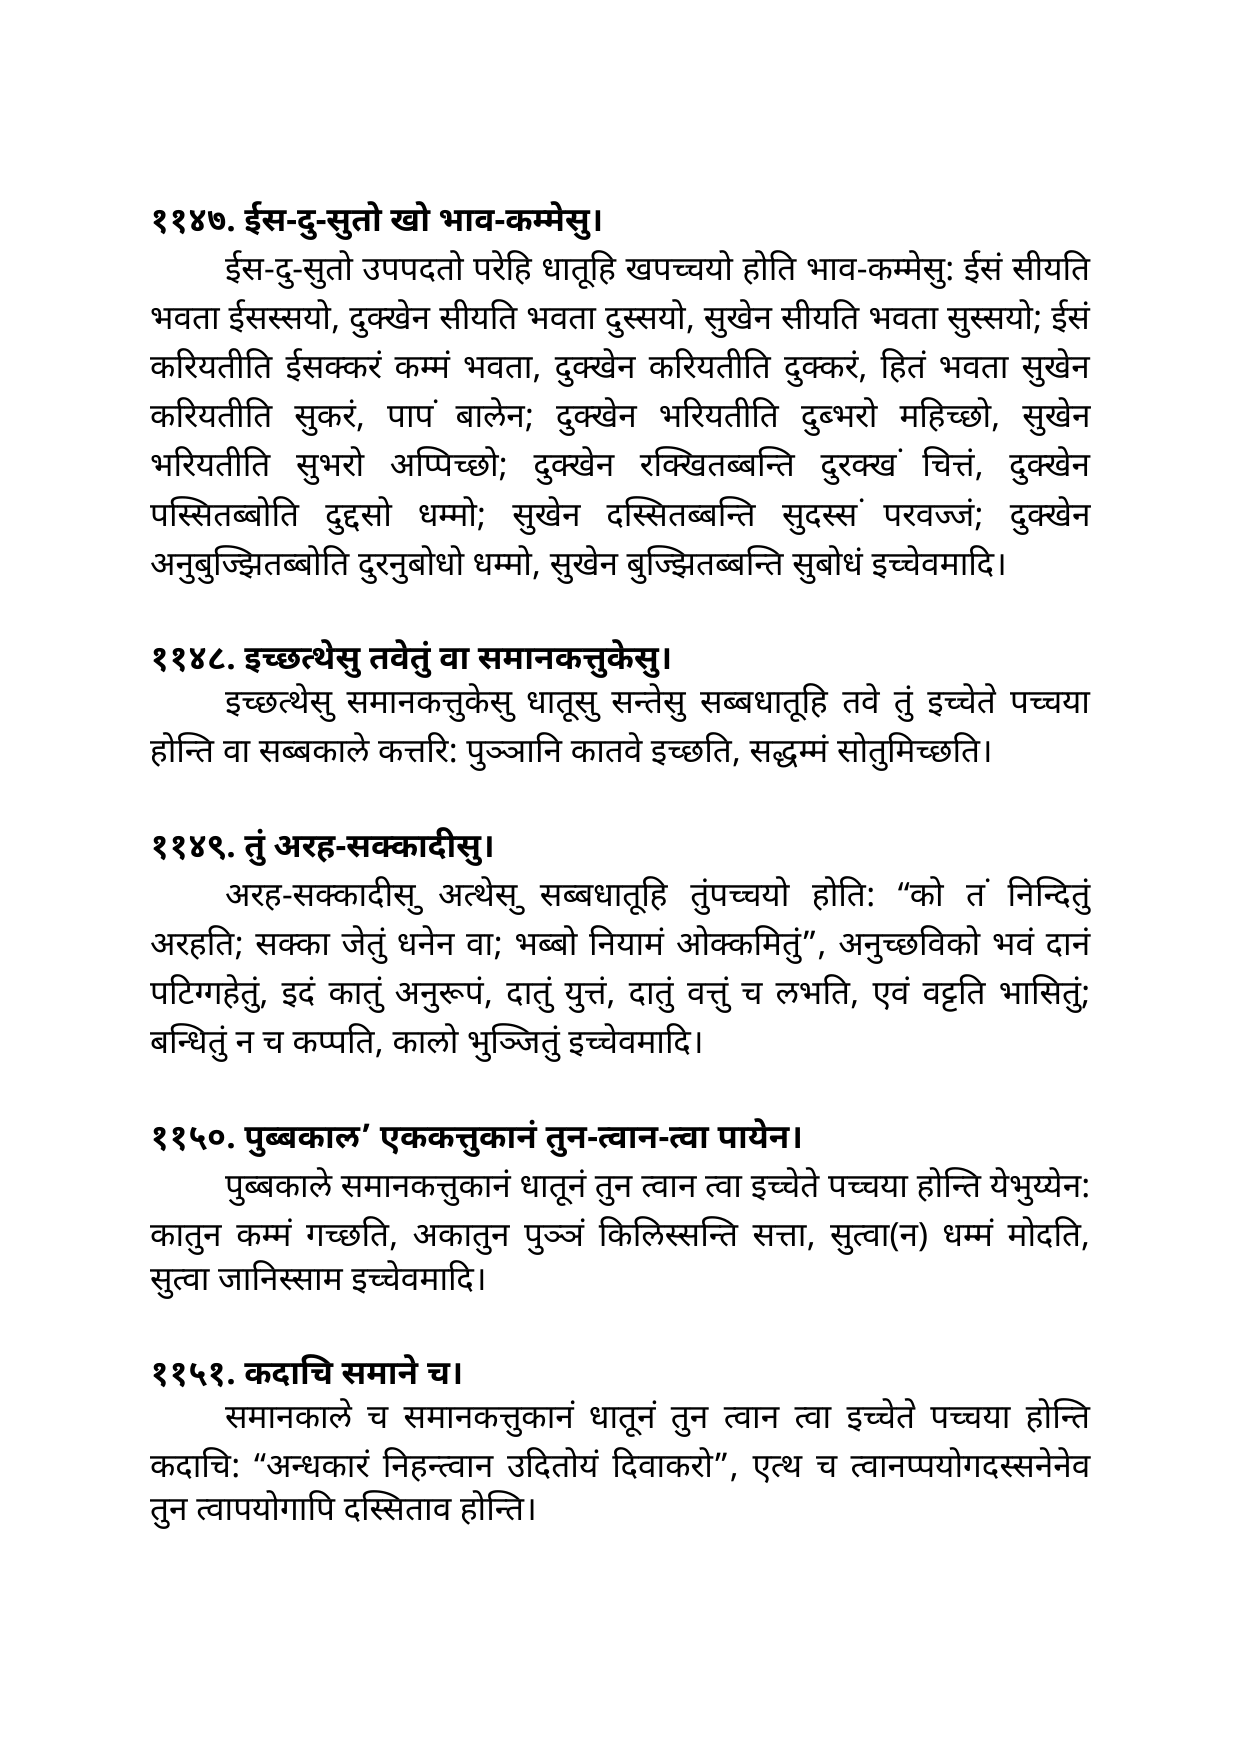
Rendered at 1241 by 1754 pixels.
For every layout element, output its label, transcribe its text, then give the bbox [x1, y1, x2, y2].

text समानकाले च समानकत्तुकानं धातूनं तुन त्वान त्वा इच्चेते पच्चया होन्ति कदाचि: “अन्धकारं निहन्त्वान उदितोयं दिवाकरो”, एत्थ च त्वानप्पयोगदस्सनेनेव तुन त्वापयोगापि दस्सिताव होन्ति। [150, 1398, 1090, 1534]
text ११४७. ईस-दु-सुतो खो भाव-कम्मेसु। [150, 195, 1090, 244]
text ११५१. कदाचि समाने च। [150, 1349, 1090, 1398]
text पुब्बकाले समानकत्तुकानं धातूनं तुन त्वान त्वा इच्चेते पच्चया होन्ति येभुय्येन: कातुन कम्मं गच्छति, अकातुन पुञ्ञं किलिस्सन्ति सत्ता, सुत्वा(न) धम्मं मोदति, सुत्वा जानिस्साम इच्चेवमादि। [150, 1162, 1090, 1303]
text अरह-सक्कादीसु अत्थेसु सब्बधातूहि तुंपच्चयो होति: “को तं निन्दितुं अरहति; सक्का जेतुं धनेन वा; भब्बो नियामं ओक्कमितुं”, अनुच्छविको भवं दानं पटिग्गहेतुं, इदं कातुं अनुरूपं, दातुं युत्तं, दातुं वत्तुं च लभति, एवं वट्टति भासितुं; बन्धितुं न च कप्पति, कालो भुञ्जितुं इच्चेवमादि। [150, 871, 1090, 1067]
text ११४८. इच्छत्थेसु तवेतुं वा समानकत्तुकेसु। [150, 634, 1090, 683]
text ईस-दु-सुतो उपपदतो परेहि धातूहि खपच्चयो होति भाव-कम्मेसु: ईसं सीयति भवता ईसस्सयो, दुक्खेन सीयति भवता दुस्सयो, सुखेन सीयति भवता सुस्सयो; ईसं करियतीति ईसक्करं कम्मं भवता, दुक्खेन करियतीति दुक्करं, हितं भवता सुखेन करियतीति सुकरं, पापं बालेन; दुक्खेन भरियतीति दुब्भरो महिच्छो, सुखेन भरियतीति सुभरो अप्पिच्छो; दुक्खेन रक्खितब्बन्ति दुरक्खं चित्तं, दुक्खेन पस्सितब्बोति दुद्दसो धम्मो; सुखेन दस्सितब्बन्ति सुदस्सं परवज्जं; दुक्खेन अनुबुज्झितब्बोति दुरनुबोधो धम्मो, सुखेन बुज्झितब्बन्ति सुबोधं इच्चेवमादि। [150, 244, 1090, 589]
text इच्छत्थेसु समानकत्तुकेसु धातूसु सन्तेसु सब्बधातूहि तवे तुं इच्चेते पच्चया होन्ति वा सब्बकाले कत्तरि: पुञ्ञानि कातवे इच्छति, सद्धम्मं सोतुमिच्छति। [150, 683, 1090, 776]
text ११४९. तुं अरह-सक्कादीसु। [150, 821, 1090, 871]
text ११५०. पुब्बकाल’ एककत्तुकानं तुन-त्वान-त्वा पायेन। [150, 1113, 1090, 1162]
